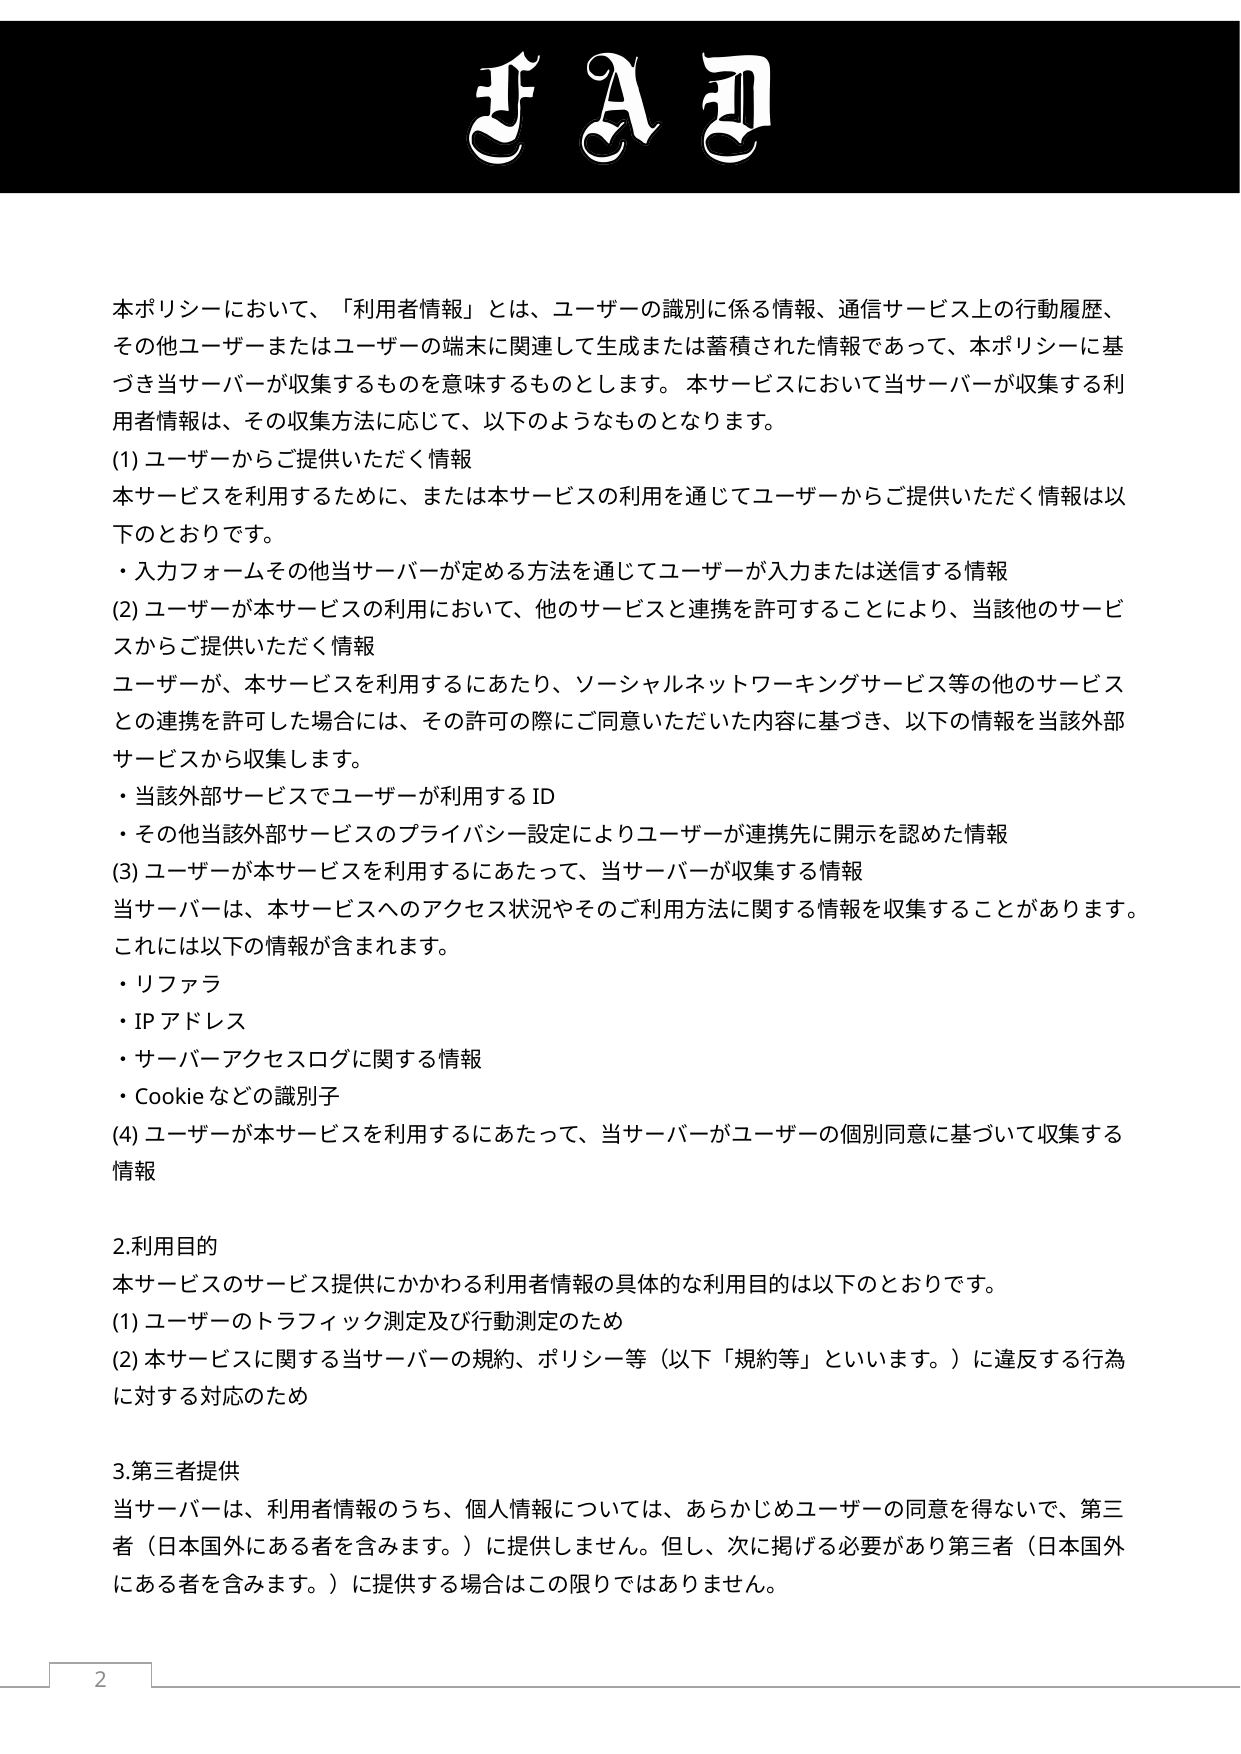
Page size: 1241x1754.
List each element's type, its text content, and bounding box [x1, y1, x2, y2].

text 本ポリシーにおいて、「利用者情報」とは、ユーザーの識別に係る情報、通信サービス上の行動履歴、その他ユーザーまたはユーザーの端末に関連して生成または蓄積された情報であって、本ポリシーに基づき当サーバーが収集するものを意味するものとします。 本サービスにおいて当サーバーが収集する利用者情報は、その収集方法に応じて、以下のようなものとなります。 [112, 289, 1128, 439]
text 当サーバーは、利用者情報のうち、個人情報については、あらかじめユーザーの同意を得ないで、第三者（日本国外にある者を含みます。）に提供しません。但し、次に掲げる必要があり第三者（日本国外にある者を含みます。）に提供する場合はこの限りではありません。 [112, 1489, 1128, 1601]
text ・サーバーアクセスログに関する情報 [112, 1039, 1128, 1076]
text ・入力フォームその他当サーバーが定める方法を通じてユーザーが入力または送信する情報 [112, 551, 1128, 589]
text ・IPアドレス [112, 1001, 1128, 1039]
text ユーザーが、本サービスを利用するにあたり、ソーシャルネットワーキングサービス等の他のサービスとの連携を許可した場合には、その許可の際にご同意いただいた内容に基づき、以下の情報を当該外部サービスから収集します。 [112, 664, 1128, 776]
picture [464, 47, 775, 166]
text (4) ユーザーが本サービスを利用するにあたって、当サーバーがユーザーの個別同意に基づいて収集する情報 [112, 1114, 1128, 1189]
text 本サービスを利用するために、または本サービスの利用を通じてユーザーからご提供いただく情報は以下のとおりです。 [112, 476, 1128, 551]
text ・その他当該外部サービスのプライバシー設定によりユーザーが連携先に開示を認めた情報 [112, 814, 1128, 851]
text 2.利用目的 [112, 1226, 1128, 1264]
text 当サーバーは、本サービスへのアクセス状況やそのご利用方法に関する情報を収集することがあります。これには以下の情報が含まれます。 [112, 889, 1128, 964]
text ・当該外部サービスでユーザーが利用するID [112, 776, 1128, 814]
text ・Cookieなどの識別子 [112, 1076, 1128, 1114]
text 3.第三者提供 [112, 1451, 1128, 1489]
text (2) 本サービスに関する当サーバーの規約、ポリシー等（以下「規約等」といいます。）に違反する行為に対する対応のため [112, 1339, 1128, 1414]
text (3) ユーザーが本サービスを利用するにあたって、当サーバーが収集する情報 [112, 851, 1128, 889]
text (2) ユーザーが本サービスの利用において、他のサービスと連携を許可することにより、当該他のサービスからご提供いただく情報 [112, 589, 1128, 664]
text 本サービスのサービス提供にかかわる利用者情報の具体的な利用目的は以下のとおりです。 [112, 1264, 1128, 1301]
text (1) ユーザーからご提供いただく情報 [112, 439, 1128, 476]
text (1) ユーザーのトラフィック測定及び行動測定のため [112, 1301, 1128, 1339]
text ・リファラ [112, 964, 1128, 1001]
